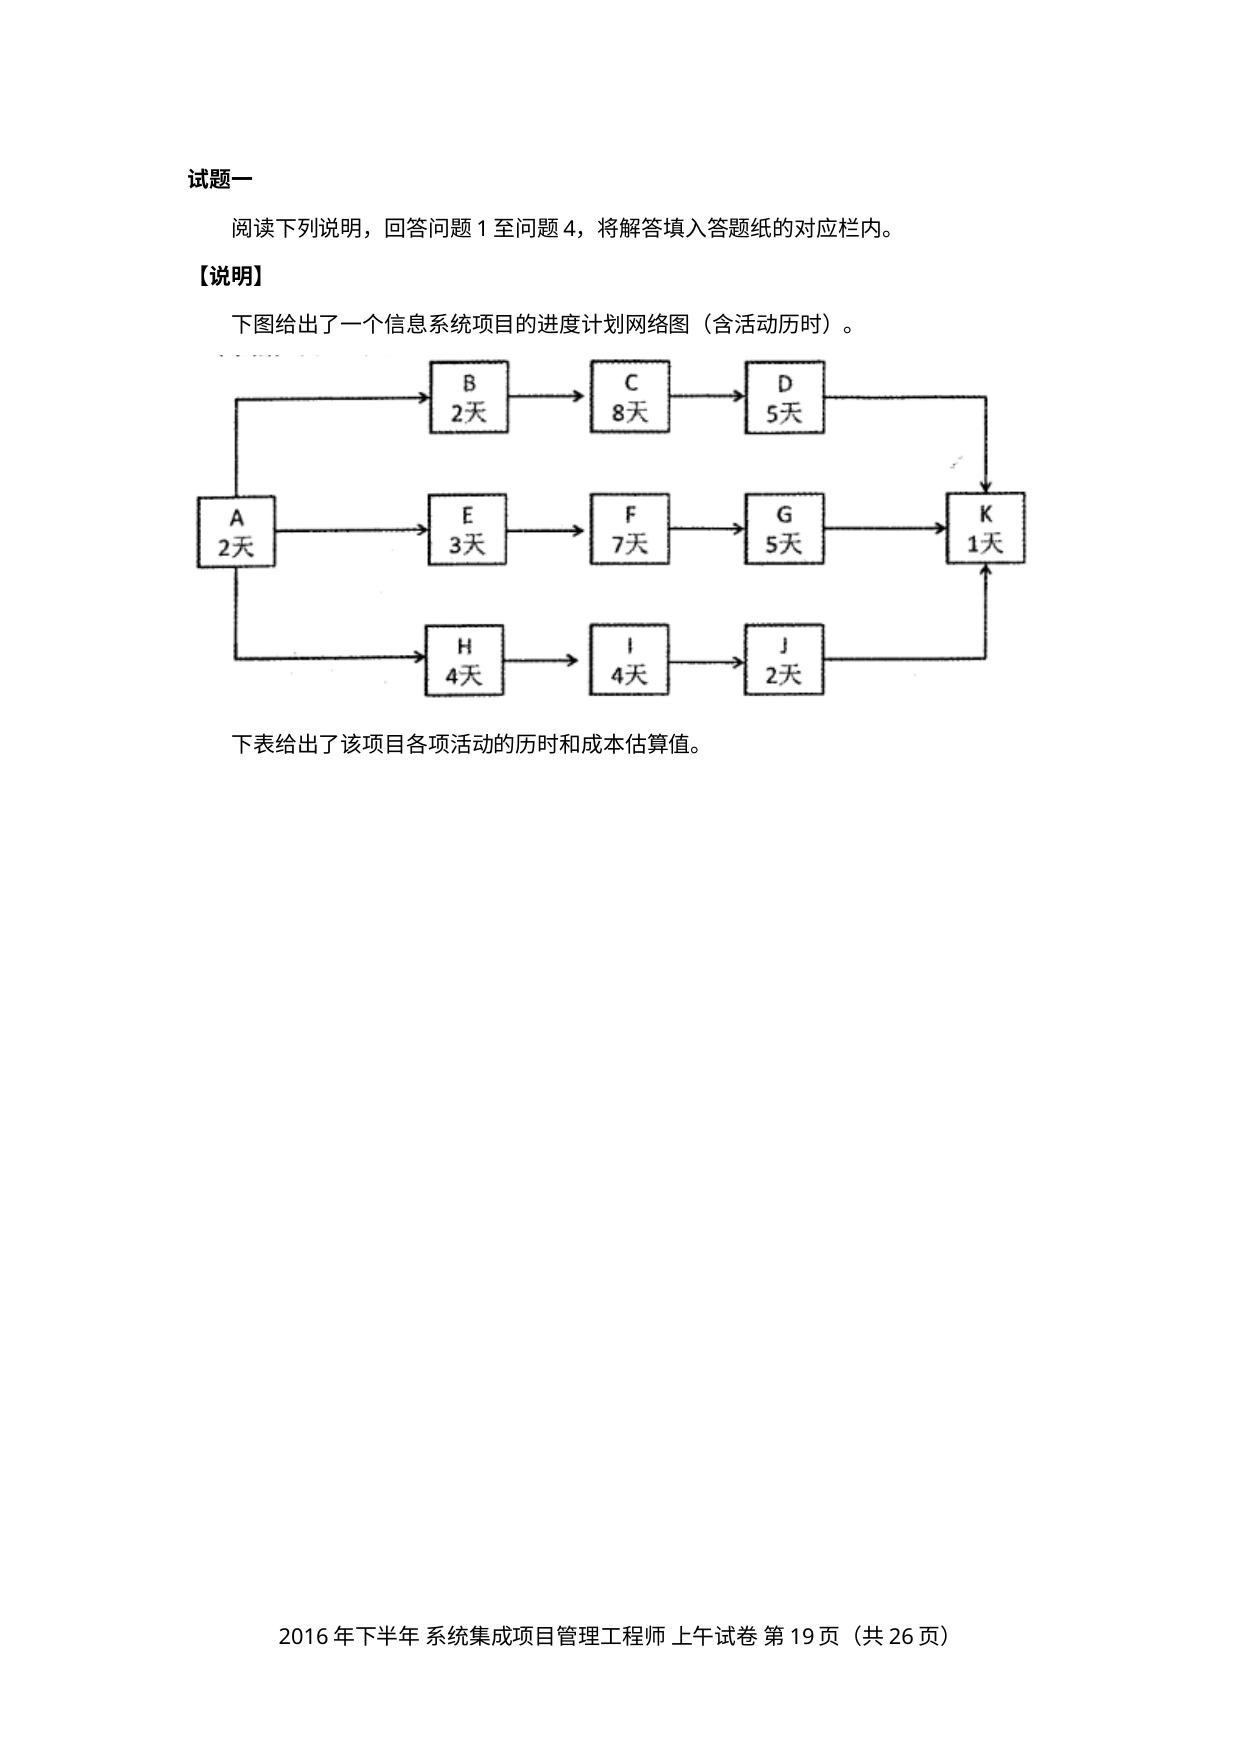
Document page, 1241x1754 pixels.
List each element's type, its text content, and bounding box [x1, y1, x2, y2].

text 下表给出了该项目各项活动的历时和成本估算值。 [187, 726, 1053, 759]
picture [187, 355, 1053, 707]
text 下图给出了一个信息系统项目的进度计划网络图（含活动历时）。 [187, 307, 1053, 339]
text 阅读下列说明，回答问题1至问题4，将解答填入答题纸的对应栏内。 [187, 210, 1053, 243]
text 试题一 [187, 162, 1053, 194]
text 【说明】 [187, 259, 1053, 291]
